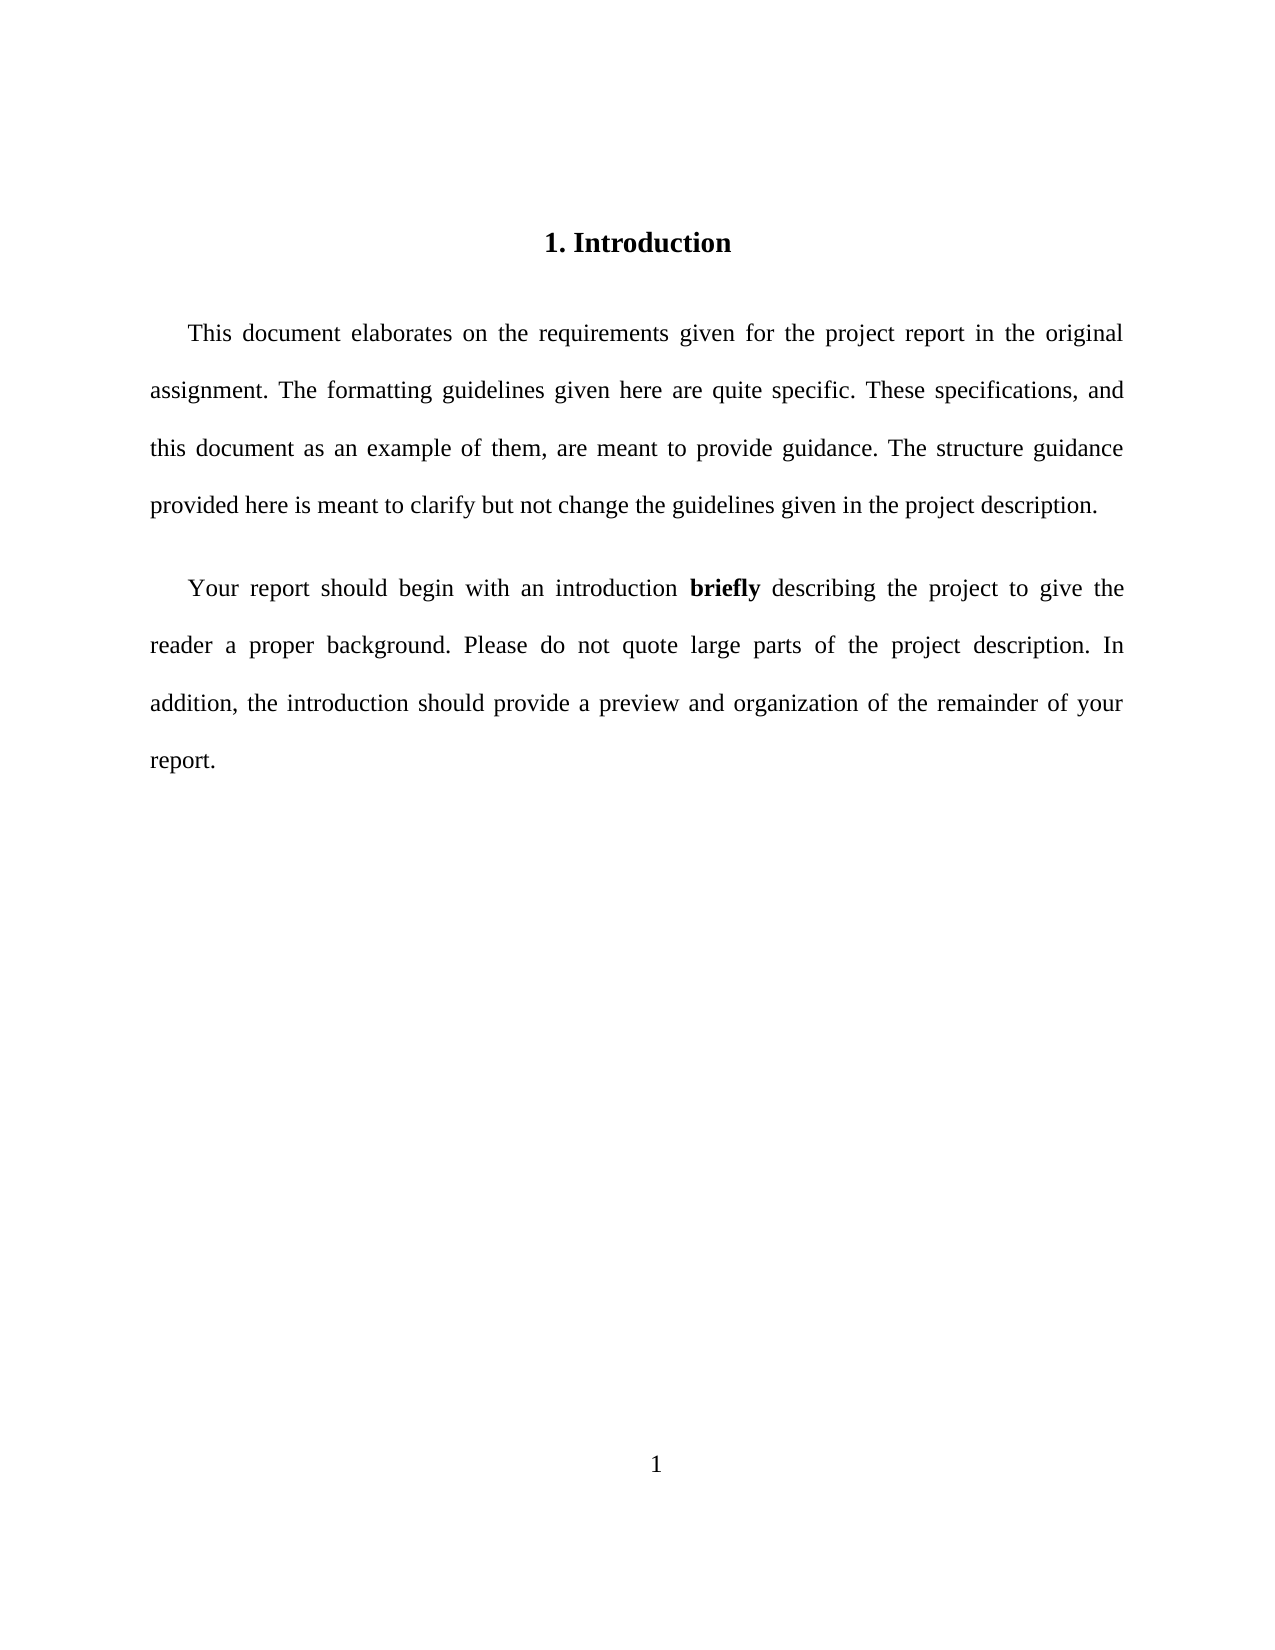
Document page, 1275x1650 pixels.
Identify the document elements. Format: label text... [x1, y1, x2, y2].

subtitle 1. Introduction [150, 226, 1125, 259]
text This document elaborates on the requirements given for the project report in the original assignment. The formatting guidelines given here are quite specific. These specifications, and this document as an example of them, are meant to provide guidance. The structure guidance provided here is meant to clarify but not change the guidelines given in the project description. [150, 318, 1125, 519]
text Your report should begin with an introduction briefly describing the project to give the reader a proper background. Please do not quote large parts of the project description. In addition, the introduction should provide a preview and organization of the remainder of your report. [150, 573, 1125, 774]
